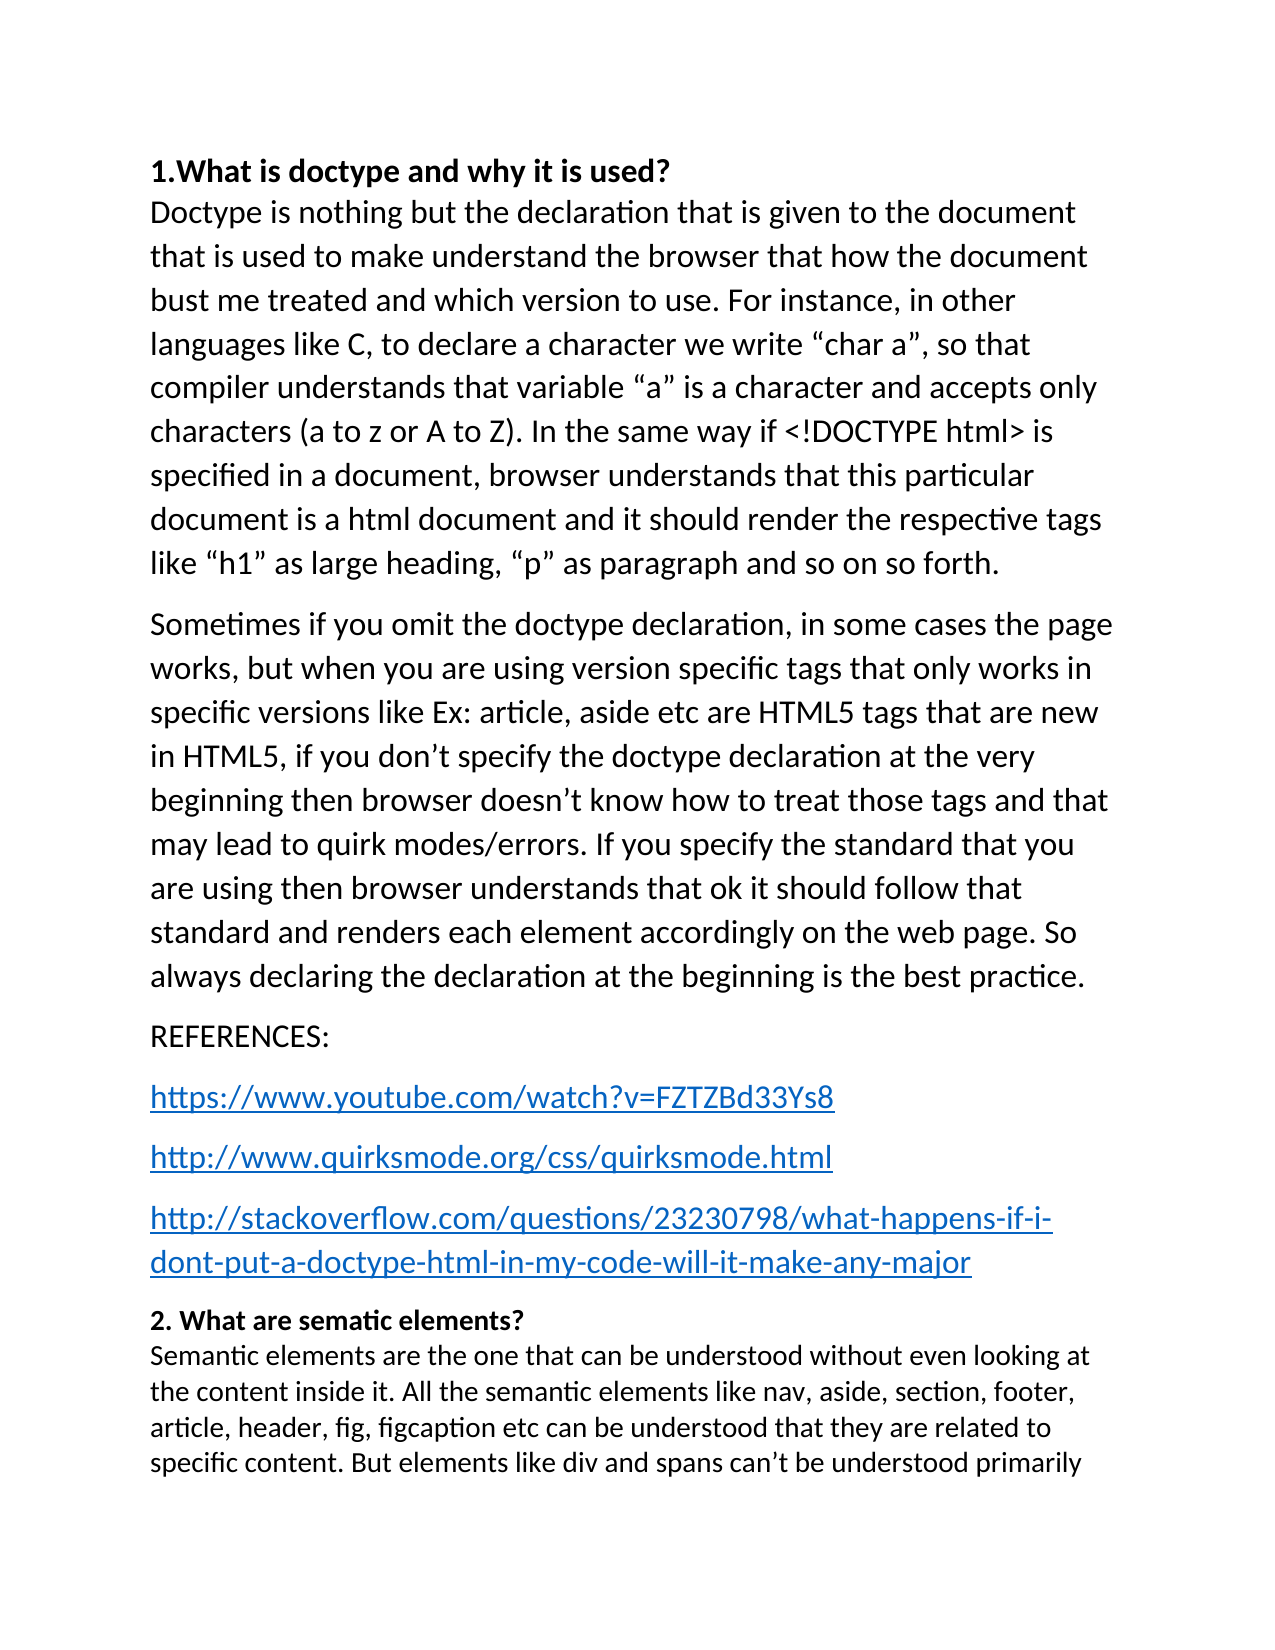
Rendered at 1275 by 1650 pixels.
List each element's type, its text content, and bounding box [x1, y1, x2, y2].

text http://stackoverflow.com/questions/23230798/what-happens-if-i-dont-put-a-doctype-html-in-my-code-will-it-make-any-major [150, 1197, 1125, 1282]
text 1.What is doctype and why it is used? [150, 150, 1125, 191]
text https://www.youtube.com/watch?v=FZTZBd33Ys8 [150, 1076, 1125, 1117]
text Sometimes if you omit the doctype declaration, in some cases the page works, but when you are using version specific tags that only works in specific versions like Ex: article, aside etc are HTML5 tags that are new in HTML5, if you don’t specify the doctype declaration at the very beginning then browser doesn’t know how to treat those tags and that may lead to quirk modes/errors. If you specify the standard that you are using then browser understands that ok it should follow that standard and renders each element accordingly on the web page. So always declaring the declaration at the beginning is the best practice. [150, 603, 1125, 995]
text 2. What are sematic elements? [150, 1302, 1125, 1337]
text Doctype is nothing but the declaration that is given to the document that is used to make understand the browser that how the document bust me treated and which version to use. For instance, in other languages like C, to declare a character we write “char a”, so that compiler understands that variable “a” is a character and accepts only characters (a to z or A to Z). In the same way if <!DOCTYPE html> is specified in a document, browser understands that this particular document is a html document and it should render the respective tags like “h1” as large heading, “p” as paragraph and so on so forth. [150, 191, 1125, 583]
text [150, 1337, 1125, 1480]
text REFERENCES: [150, 1015, 1125, 1056]
text http://www.quirksmode.org/css/quirksmode.html [150, 1137, 1125, 1177]
